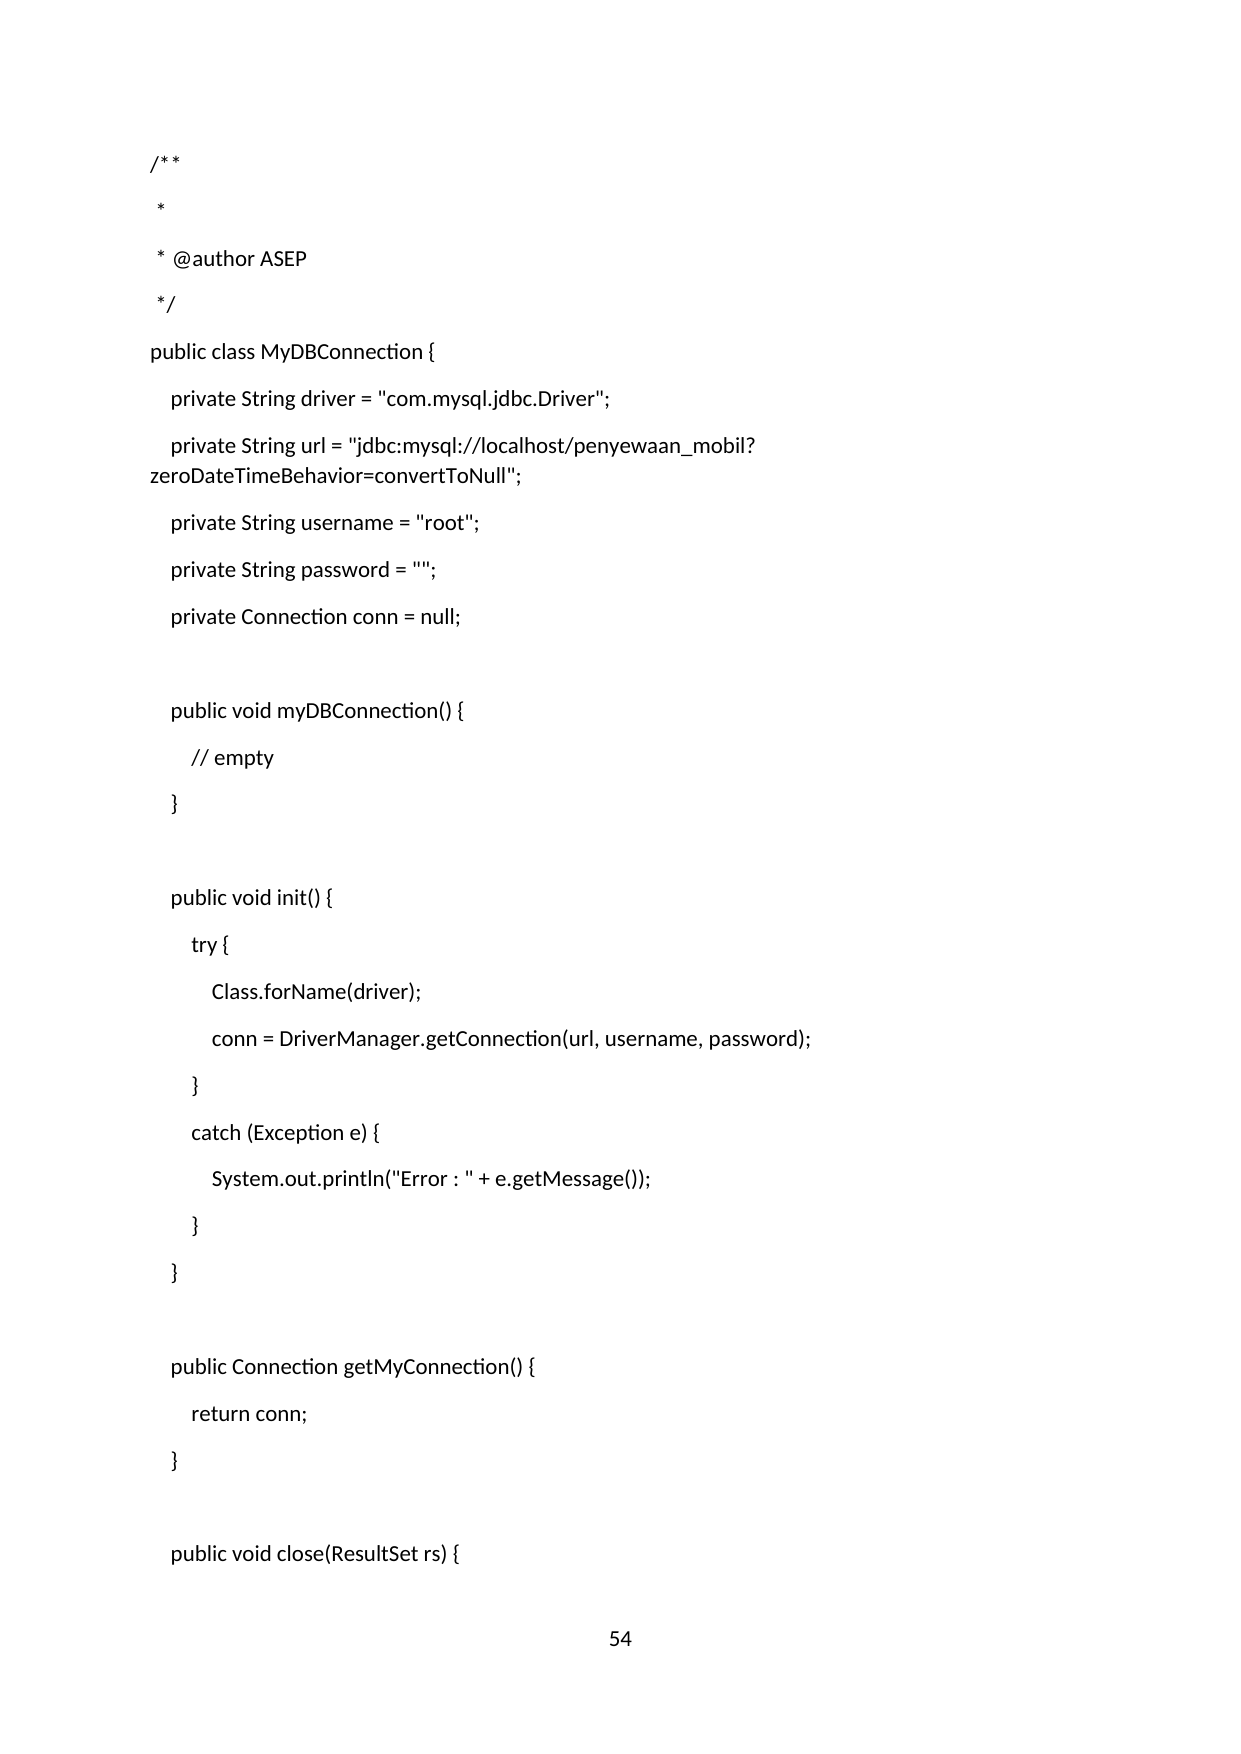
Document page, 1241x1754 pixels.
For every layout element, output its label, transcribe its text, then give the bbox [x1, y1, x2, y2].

text System.out.println("Error : " + e.getMessage()); [150, 1164, 1090, 1193]
text */ [150, 291, 1090, 319]
text * @author ASEP [150, 244, 1090, 272]
text private String username = "root"; [150, 508, 1090, 536]
text try { [150, 930, 1090, 958]
text public Connection getMyConnection() { [150, 1352, 1090, 1380]
text /** [150, 150, 1090, 178]
text private String url = "jdbc:mysql://localhost/penyewaan_mobil?zeroDateTimeBehavior=convertToNull"; [150, 431, 1090, 489]
text private String driver = "com.mysql.jdbc.Driver"; [150, 384, 1090, 412]
text * [150, 197, 1090, 225]
text } [150, 789, 1090, 818]
text public void myDBConnection() { [150, 696, 1090, 724]
text } [150, 1211, 1090, 1239]
text private String password = ""; [150, 555, 1090, 583]
text Class.forName(driver); [150, 977, 1090, 1005]
text conn = DriverManager.getConnection(url, username, password); [150, 1024, 1090, 1052]
text } [150, 1258, 1090, 1286]
text public void close(ResultSet rs) { [150, 1539, 1090, 1568]
text } [150, 1446, 1090, 1474]
text public void init() { [150, 883, 1090, 911]
text // empty [150, 743, 1090, 771]
text private Connection conn = null; [150, 602, 1090, 630]
text public class MyDBConnection { [150, 337, 1090, 366]
text } [150, 1071, 1090, 1099]
text return conn; [150, 1399, 1090, 1427]
text catch (Exception e) { [150, 1118, 1090, 1146]
